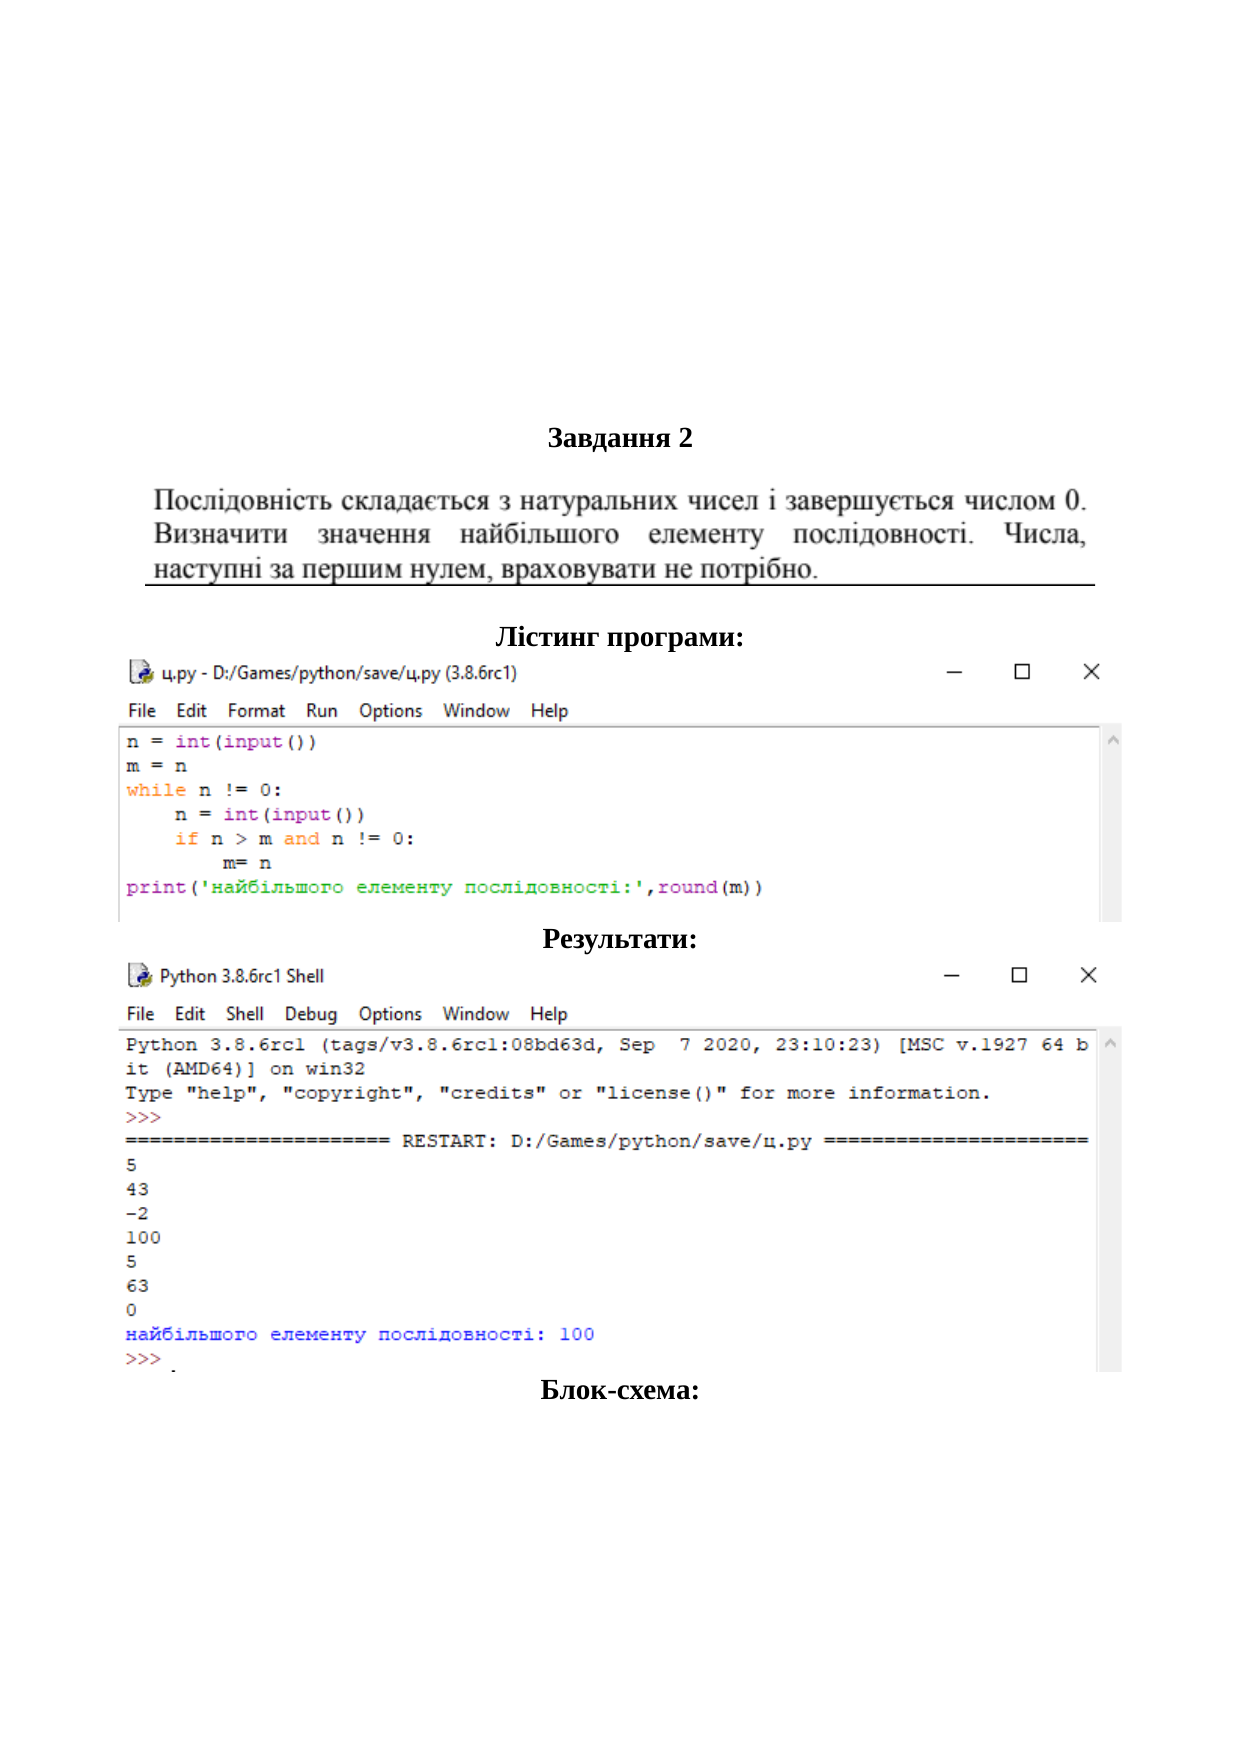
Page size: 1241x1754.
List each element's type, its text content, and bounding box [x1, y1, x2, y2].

text Лістинг програми: [118, 619, 1122, 652]
picture [118, 955, 1122, 1372]
picture [118, 652, 1122, 922]
text Блок-схема: [118, 1372, 1122, 1406]
text Завдання 2 [118, 420, 1122, 453]
text Результати: [118, 922, 1122, 955]
picture [145, 487, 1096, 586]
